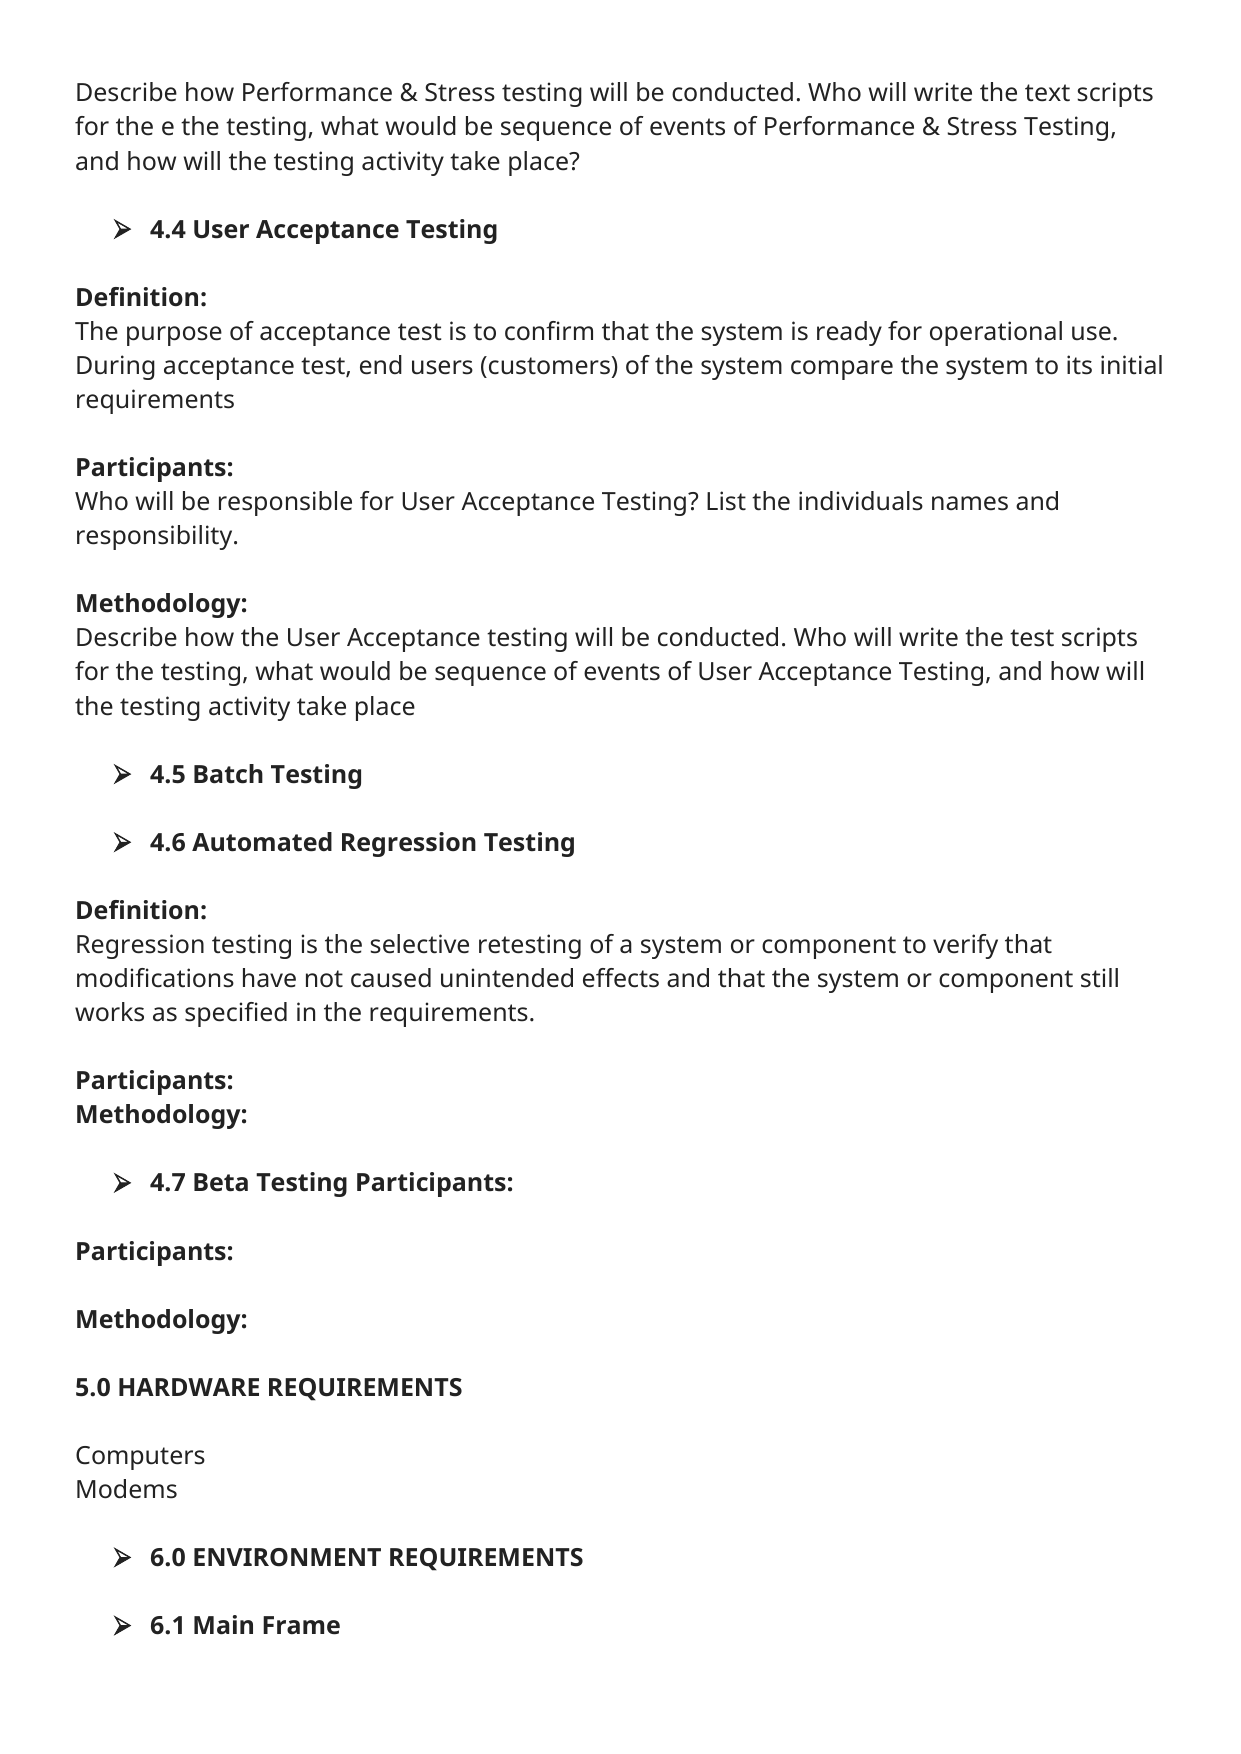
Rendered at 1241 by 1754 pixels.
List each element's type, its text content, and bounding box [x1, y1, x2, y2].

list 4.6 Automated Regression Testing [112, 824, 1165, 858]
list 4.5 Batch Testing [112, 756, 1165, 790]
list 4.7 Beta Testing Participants: [112, 1165, 1165, 1199]
text Methodology: [75, 1301, 1165, 1335]
text 5.0 HARDWARE REQUIREMENTS [75, 1369, 1165, 1403]
text The purpose of acceptance test is to confirm that the system is ready for operational use. During acceptance test, end users (customers) of the system compare the system to its initial requirements [75, 313, 1165, 416]
list 4.4 User Acceptance Testing [112, 211, 1165, 245]
text Definition: [75, 279, 1165, 313]
text Computers [75, 1437, 1165, 1472]
text Participants: [75, 450, 1165, 484]
list 6.0 ENVIRONMENT REQUIREMENTS [112, 1540, 1165, 1574]
text Modems [75, 1472, 1165, 1506]
text Methodology: [75, 586, 1165, 620]
text Describe how Performance & Stress testing will be conducted. Who will write the text scripts for the e the testing, what would be sequence of events of Performance & Stress Testing, and how will the testing activity take place? [75, 75, 1165, 177]
text Describe how the User Acceptance testing will be conducted. Who will write the test scripts for the testing, what would be sequence of events of User Acceptance Testing, and how will the testing activity take place [75, 620, 1165, 722]
text Regression testing is the selective retesting of a system or component to verify that modifications have not caused unintended effects and that the system or component still works as specified in the requirements. [75, 927, 1165, 1029]
text Definition: [75, 892, 1165, 927]
list 6.1 Main Frame [112, 1608, 1165, 1642]
text Participants: [75, 1233, 1165, 1267]
text Methodology: [75, 1097, 1165, 1131]
text Participants: [75, 1063, 1165, 1097]
text Who will be responsible for User Acceptance Testing? List the individuals names and responsibility. [75, 484, 1165, 552]
